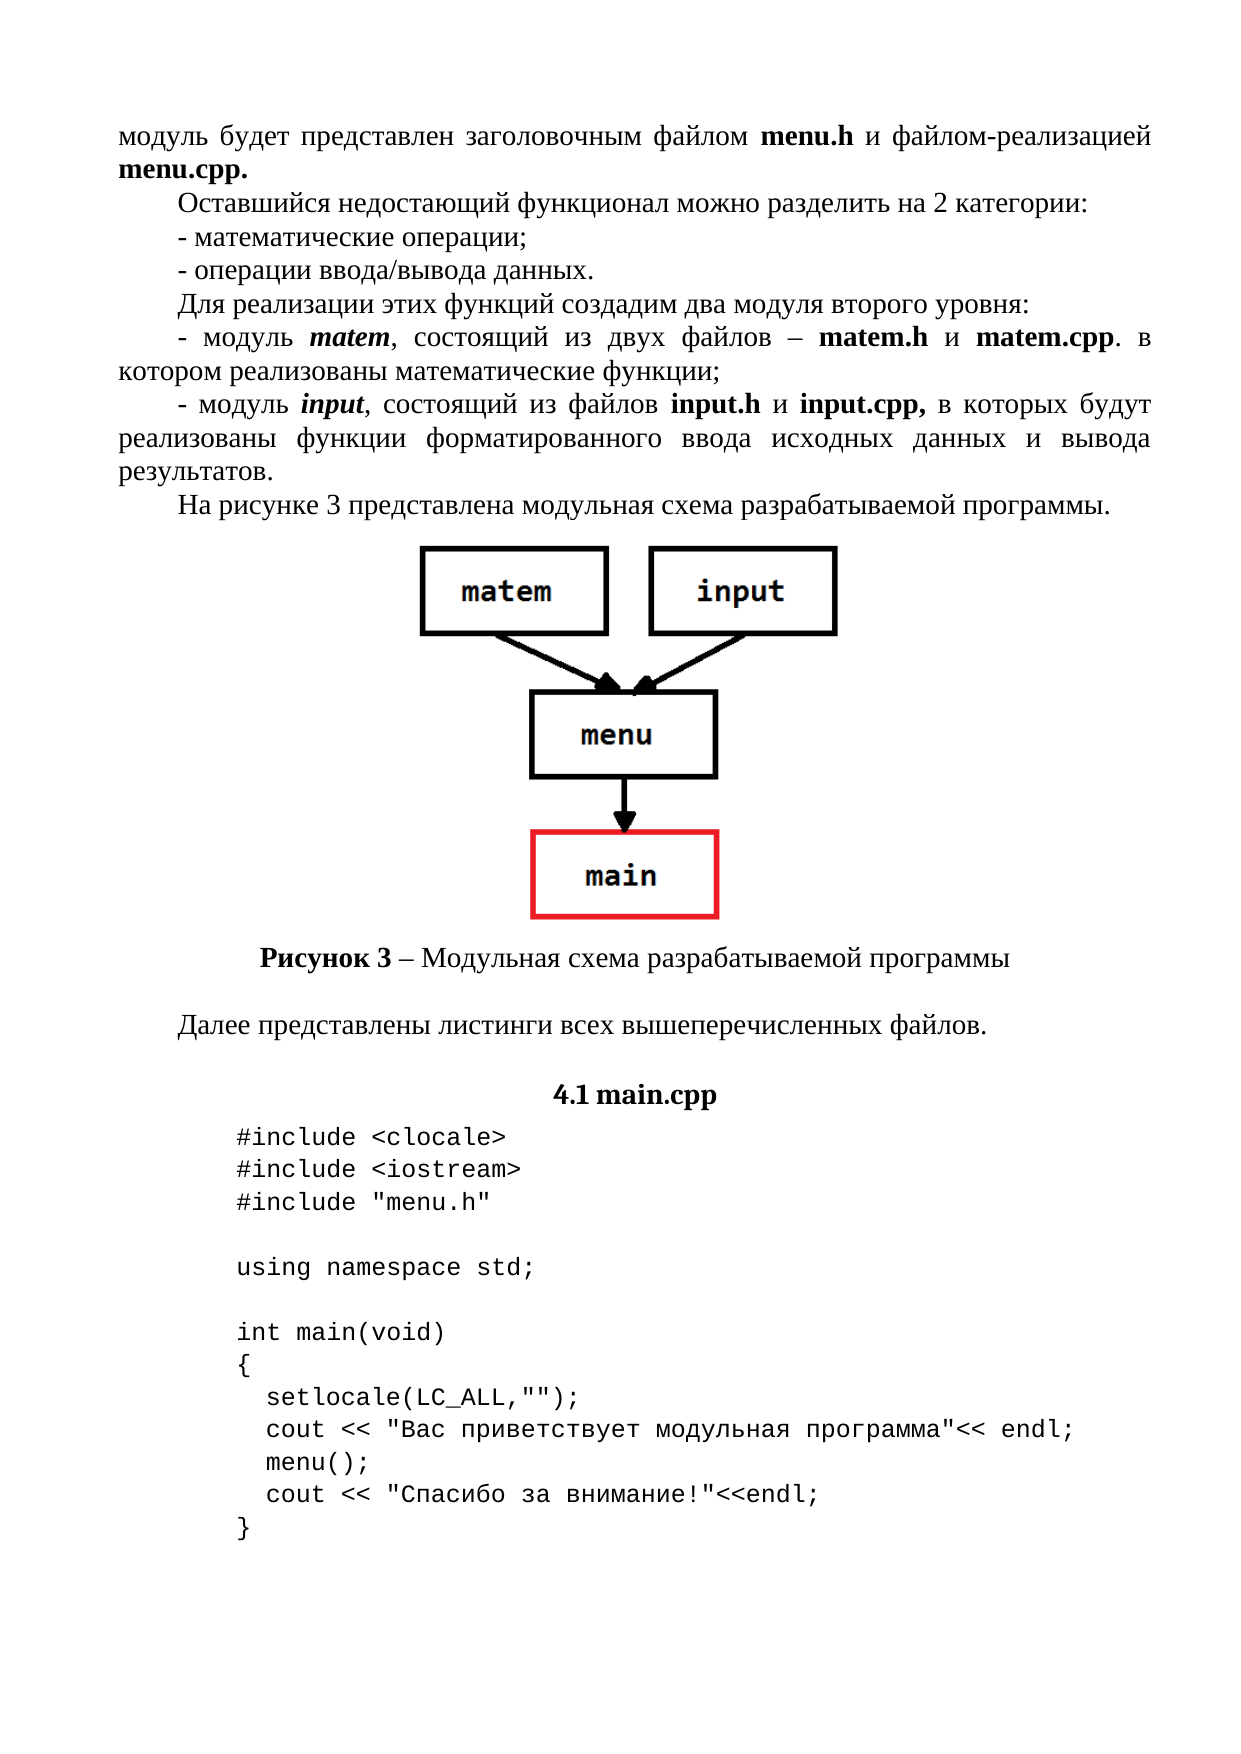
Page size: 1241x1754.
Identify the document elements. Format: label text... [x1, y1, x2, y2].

text int main(void) [118, 1319, 1152, 1348]
text } [118, 1514, 1152, 1543]
text - модуль matem, состоящий из двух файлов – matem.h и matem.cpp. в котором реализованы математические функции; [118, 319, 1152, 386]
text cout << "Спасибо за внимание!"<<endl; [118, 1482, 1152, 1510]
text #include <clocale> [118, 1124, 1152, 1153]
text - модуль input, состоящий из файлов input.h и input.cpp, в которых будут реализованы функции форматированного ввода исходных данных и вывода результатов. [118, 386, 1152, 487]
text setlocale(LC_ALL,""); [118, 1384, 1152, 1413]
text - математические операции; [118, 219, 1152, 252]
text - операции ввода/вывода данных. [118, 252, 1152, 286]
text Оставшийся недостающий функционал можно разделить на 2 категории: [118, 185, 1152, 219]
text Далее представлены листинги всех вышеперечисленных файлов. [118, 1007, 1152, 1041]
text cout << "Вас приветствует модульная программа"<< endl; [118, 1417, 1152, 1445]
text #include "menu.h" [118, 1189, 1152, 1218]
text Рисунок 3 – Модульная схема разрабатываемой программы [118, 940, 1152, 974]
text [118, 118, 1152, 185]
text { [118, 1352, 1152, 1380]
text Для реализации этих функций создадим два модуля второго уровня: [118, 286, 1152, 319]
subtitle 4.1 main.cpp [118, 1078, 1152, 1112]
text using namespace std; [118, 1254, 1152, 1283]
picture [403, 520, 867, 941]
text menu(); [118, 1449, 1152, 1478]
text #include <iostream> [118, 1157, 1152, 1185]
text На рисунке 3 представлена модульная схема разрабатываемой программы. [118, 487, 1152, 521]
